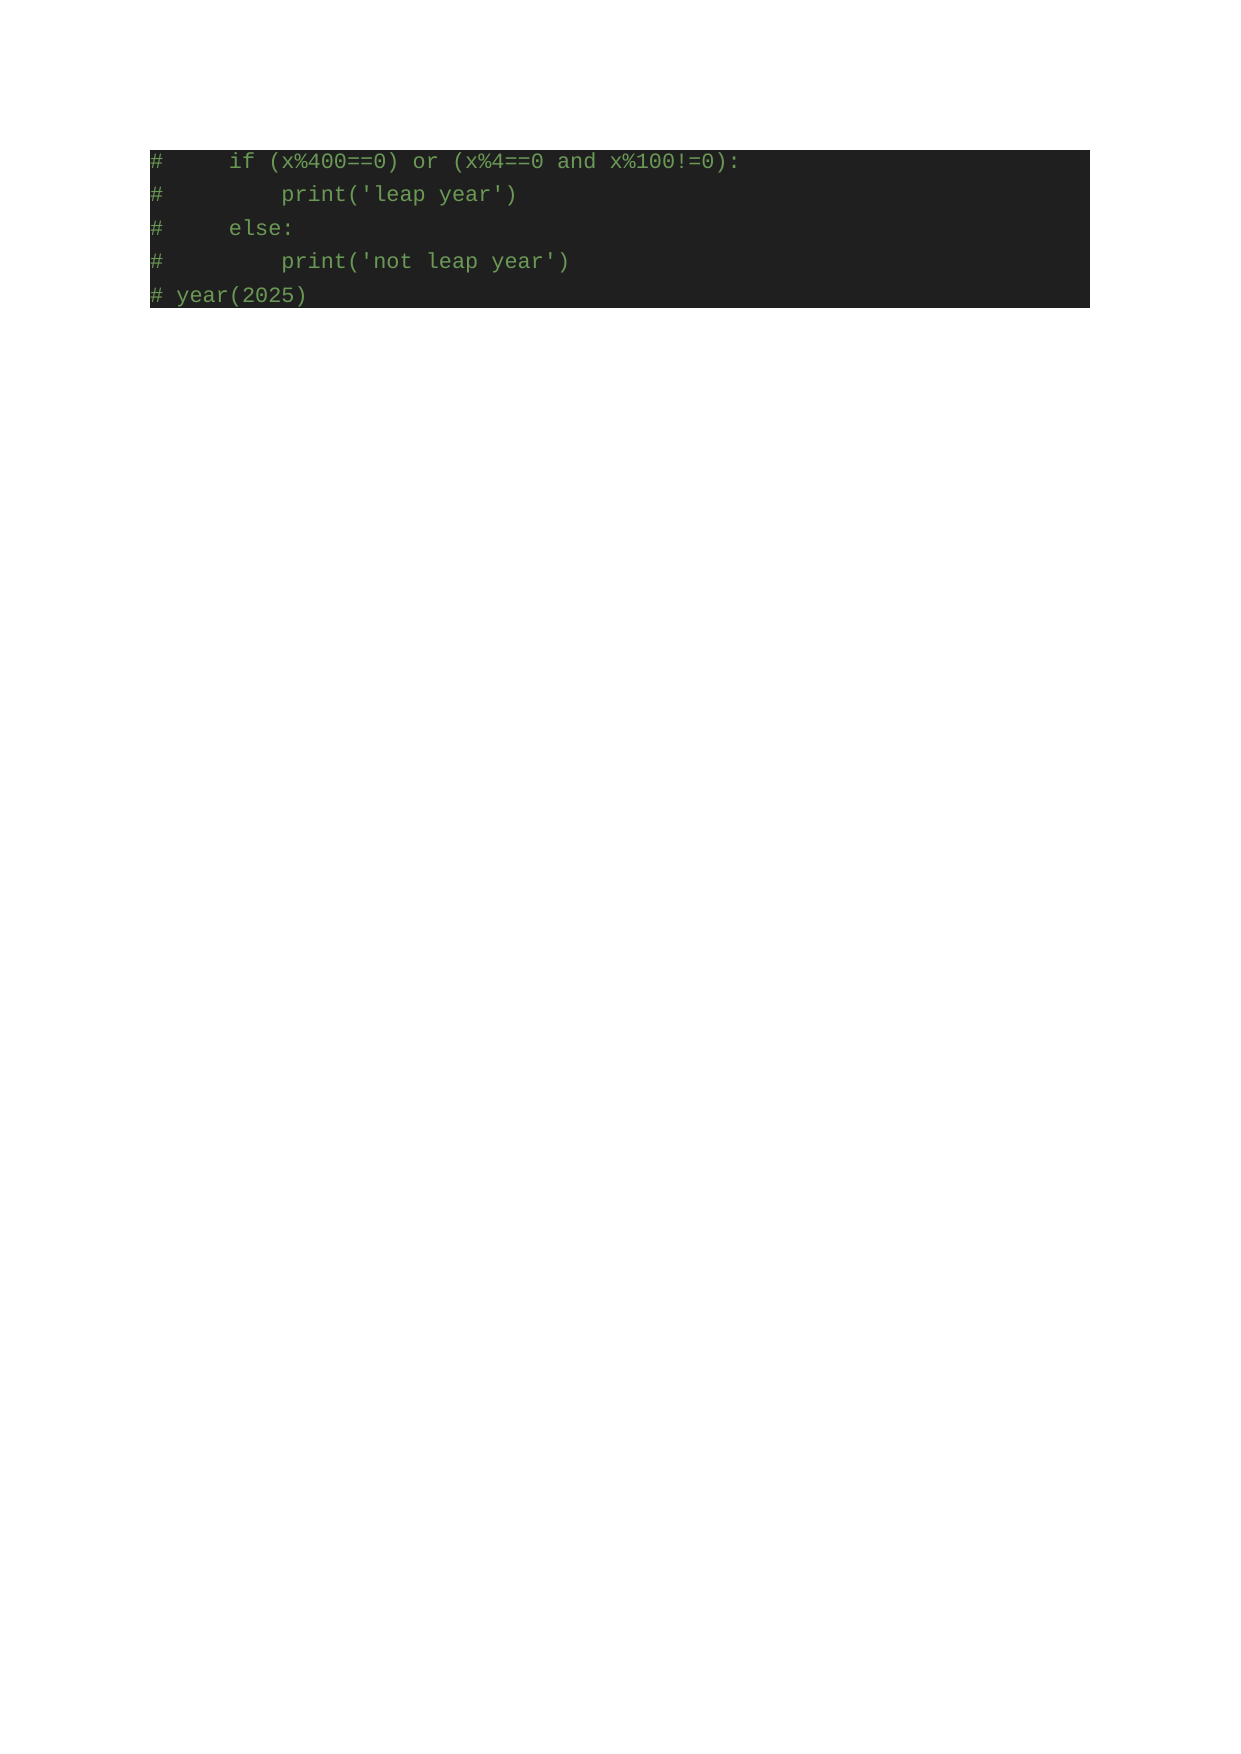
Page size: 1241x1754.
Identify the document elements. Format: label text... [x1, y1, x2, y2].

text # else: [150, 217, 1090, 242]
text # print('leap year') [150, 183, 1090, 208]
text # print('not leap year') [150, 250, 1090, 275]
text # year(2025) [150, 284, 1090, 308]
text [150, 150, 1090, 175]
